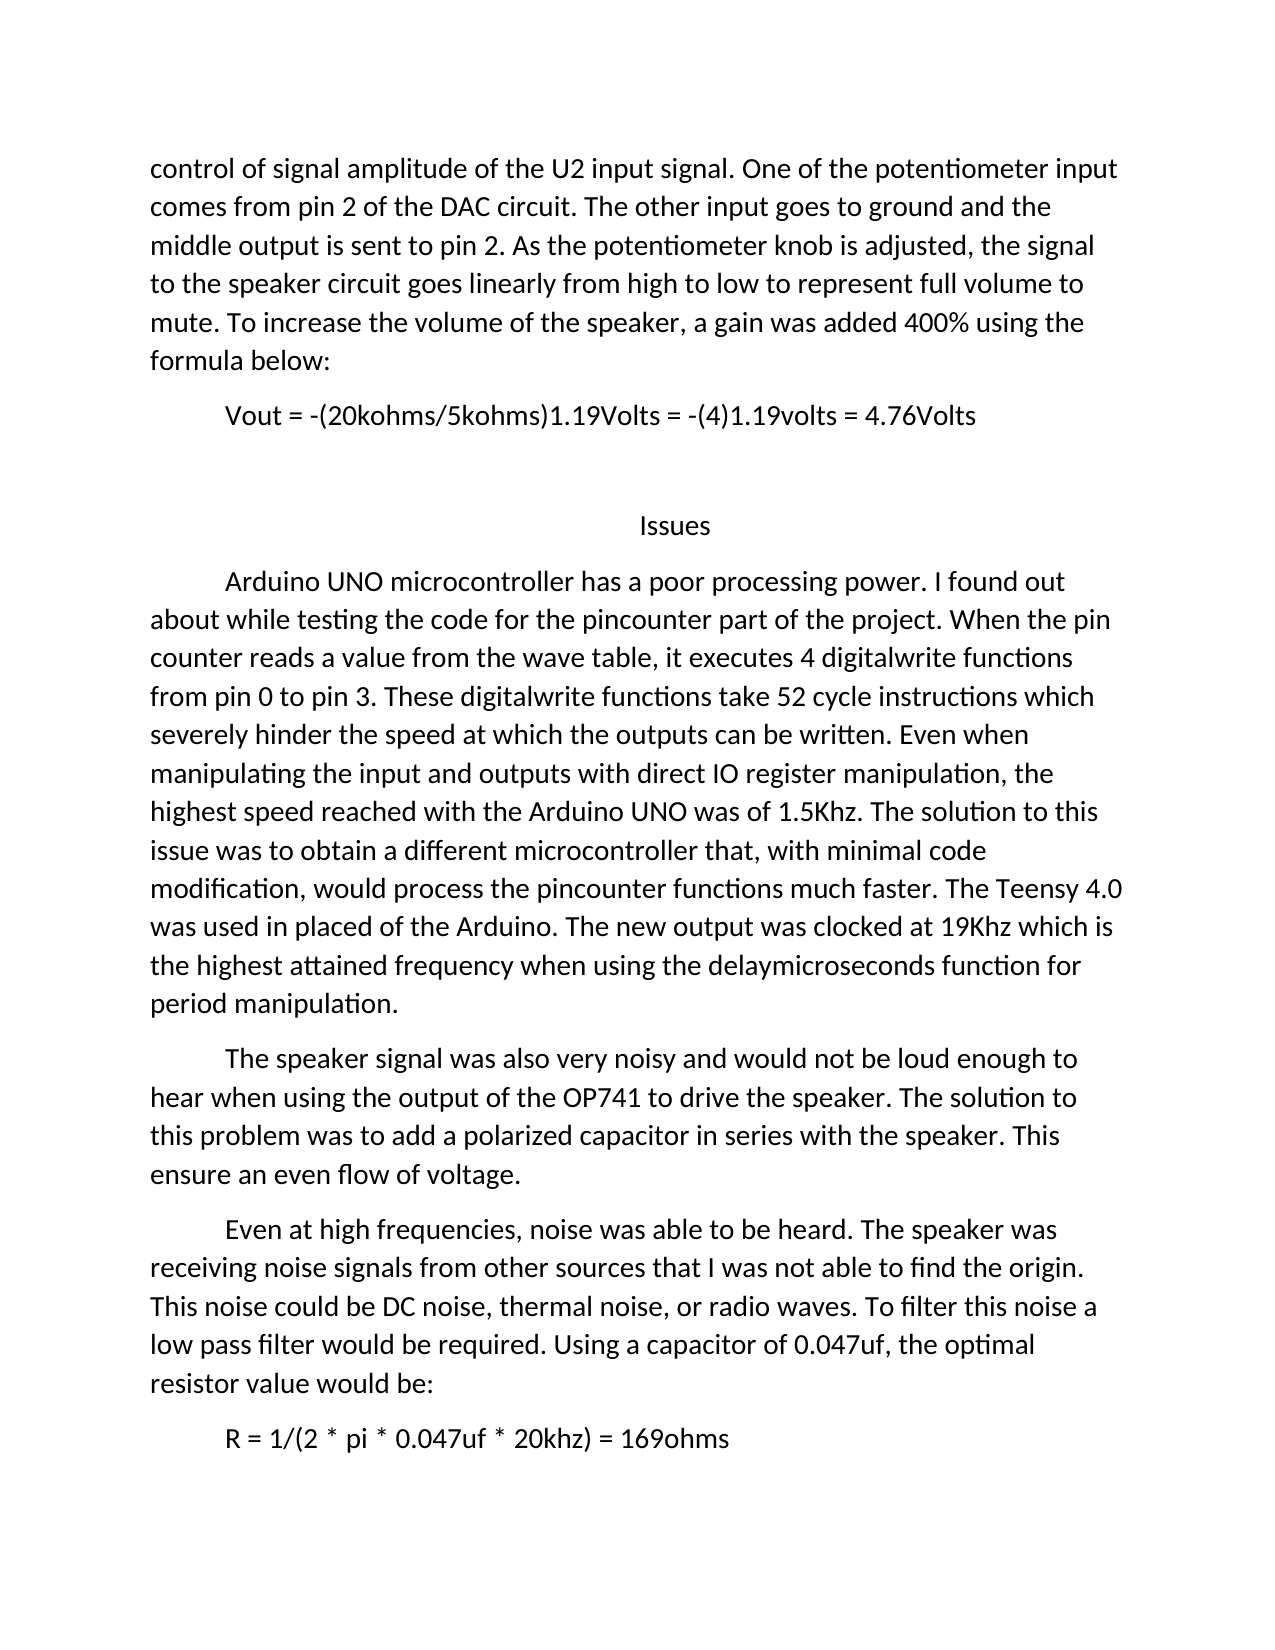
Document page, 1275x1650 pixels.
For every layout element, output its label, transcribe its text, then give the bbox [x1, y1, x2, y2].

text Issues [150, 507, 1125, 543]
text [150, 150, 1125, 378]
text Arduino UNO microcontroller has a poor processing power. I found out about while testing the code for the pincounter part of the project. When the pin counter reads a value from the wave table, it executes 4 digitalwrite functions from pin 0 to pin 3. These digitalwrite functions take 52 cycle instructions which severely hinder the speed at which the outputs can be written. Even when manipulating the input and outputs with direct IO register manipulation, the highest speed reached with the Arduino UNO was of 1.5Khz. The solution to this issue was to obtain a different microcontroller that, with minimal code modification, would process the pincounter functions much faster. The Teensy 4.0 was used in placed of the Arduino. The new output was clocked at 19Khz which is the highest attained frequency when using the delaymicroseconds function for period manipulation. [150, 563, 1125, 1021]
text R = 1/(2 * pi * 0.047uf * 20khz) = 169ohms [150, 1420, 1125, 1455]
text The speaker signal was also very noisy and would not be loud enough to hear when using the output of the OP741 to drive the speaker. The solution to this problem was to add a polarized capacitor in series with the speaker. This ensure an even flow of voltage. [150, 1041, 1125, 1191]
text Vout = -(20kohms/5kohms)1.19Volts = -(4)1.19volts = 4.76Volts [150, 397, 1125, 433]
text Even at high frequencies, noise was able to be heard. The speaker was receiving noise signals from other sources that I was not able to find the origin. This noise could be DC noise, thermal noise, or radio waves. To filter this noise a low pass filter would be required. Using a capacitor of 0.047uf, the optimal resistor value would be: [150, 1211, 1125, 1400]
